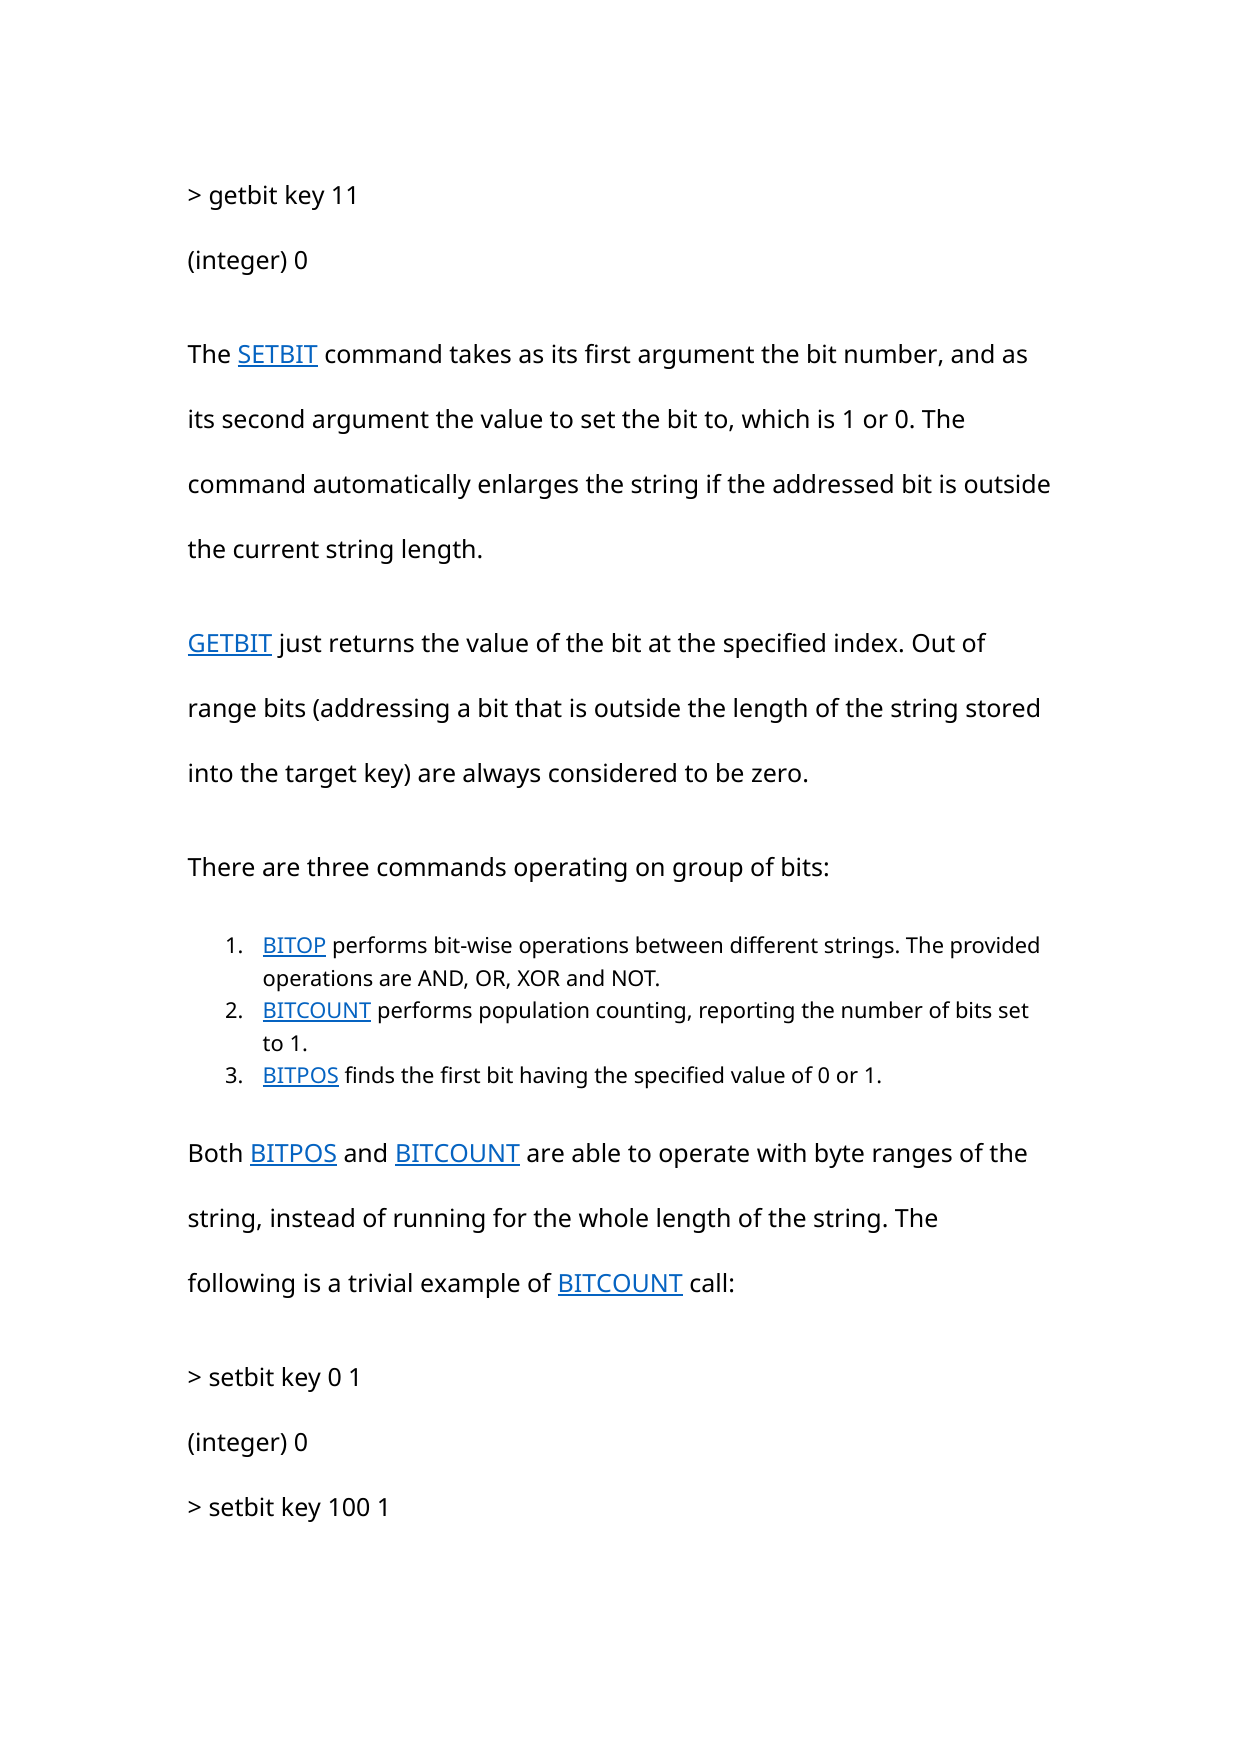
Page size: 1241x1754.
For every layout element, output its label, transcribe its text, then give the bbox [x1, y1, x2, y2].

text The SETBIT command takes as its first argument the bit number, and as its second argument the value to set the bit to, which is 1 or 0. The command automatically enlarges the string if the addressed bit is outside the current string length. [187, 321, 1053, 581]
list BITCOUNT performs population counting, reporting the number of bits set to 1. [225, 994, 1053, 1059]
text > setbit key 0 1 [187, 1344, 1053, 1409]
text GETBIT just returns the value of the bit at the specified index. Out of range bits (addressing a bit that is outside the length of the string stored into the target key) are always considered to be zero. [187, 610, 1053, 805]
text (integer) 0 [187, 227, 1053, 292]
list BITOP performs bit-wise operations between different strings. The provided operations are AND, OR, XOR and NOT. [225, 929, 1053, 994]
text > setbit key 100 1 [187, 1474, 1053, 1539]
text (integer) 0 [187, 1409, 1053, 1474]
text Both BITPOS and BITCOUNT are able to operate with byte ranges of the string, instead of running for the whole length of the string. The following is a trivial example of BITCOUNT call: [187, 1120, 1053, 1315]
text > getbit key 11 [187, 162, 1053, 227]
list BITPOS finds the first bit having the specified value of 0 or 1. [225, 1059, 1053, 1091]
text There are three commands operating on group of bits: [187, 834, 1053, 899]
